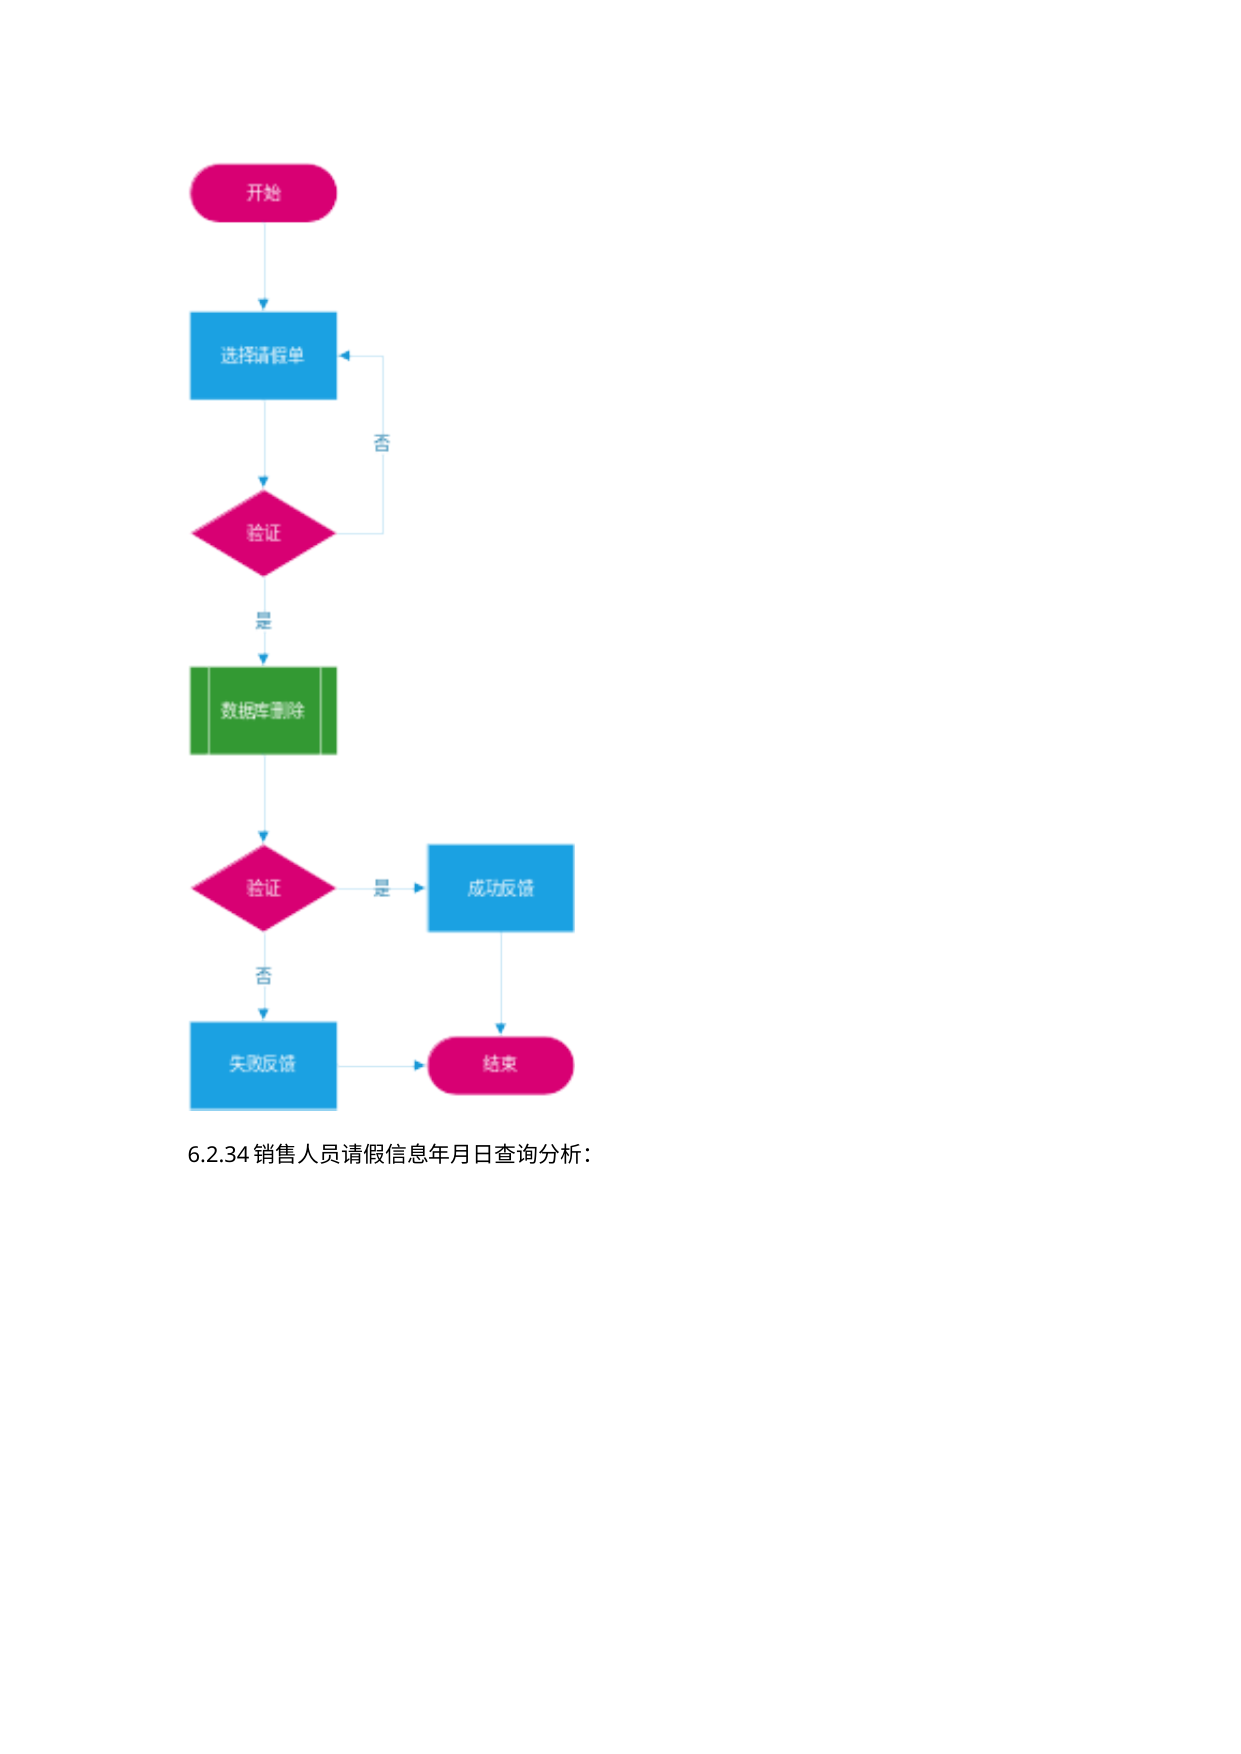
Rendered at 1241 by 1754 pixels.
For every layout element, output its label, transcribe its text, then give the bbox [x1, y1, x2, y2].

text 6，系统流程 6.1采购管理 6.1.1采购信息提交： 6.1.2采购信息修改： 6.1.3采购信息查询： 6.1.4采购信息撤回： 6.1.5采购单打印： 6.1.6供应商信息查询： 6.1.7供应商信息添加： 6.1.8供应商信息修改： 6.1.9供应商信息删除： 6.1.10供应商采购物资添加： 6.1.11供应商采购物资修改： 6.1.12供应商采购物资删除： 6.1.13供应商采购物资查询： 6.1.14供应商报表打印： 6.1.15年月日采购数据查询： 6.1.16年月日采购数据对比报表： 6.1.17年月日采购数据报表打印： 6.2销售管理 6.2.1销售申请提交： 6.2.2销售申请撤回： 6.2.3销售人员基础信息设置： 6.2.4销售数据年月日报表查询分析： 6.2.5销售数据年月日报表打印： 6.2.6货物维修信息填写： 6.2.7货物维修信息修改： 6.2.8货物维修信息删除： 6.2.9货物维修信息查询： 6.2.10货物维修信息报表打印： 6.2.11货物退回信息填写： 6.2.12货物退回信息修改： 6.2.13货物退回信息删除： 6.2.14货物退回信息查询： 6.2.15货物退回信息报表打印： 6.2.16销售人员报价单填写： 6.2.17销售人员报价单修改： 6.2.18销售人员报价单删除： 6.2.19销售人员报价单查询分析： 6.2.20销售人员报价单报表打印： 6.2.21销售人员报销信息填写： 6.2.22销售人员报销信息修改： 6.2.23销售人员报销信息删除： 6.2.24销售人员年月日报销信息查询分析： 6.2.25销售人员年月日报销信息报表打印： 6.2.26销售人员出差信息填写： 6.2.27销售人员出差信息修改： 6.2.28销售人员出差信息删除： 6.2.29销售人员年月日出差信息查询分析： 6.2.30销售人员年月日出差信息报表打印： 6.2.31销售人员请假信息填写： 6.2.32销售人员请假信息修改： 6.2.33销售人员请假信息删除： 6.2.34销售人员请假信息年月日查询分析： 6.2.35销售人员请假信息年月日报表打印 6.3仓库管理 6.3.1入库信息填写： 6.3.2入库信息修改： 6.3.3入库信息删除： 6.3.4入库信息查询： 6.3.5入库信息年月日报表查询： 6.3.6入库信息年月日报表打印： 6.3.7出库信息填写： 6.3.8出库信息修改： 6.3.9出库信息删除： 6.3.10出库信息查询： 6.3.11出库信息年月日报表查询： 6.3.12出库信息年月日报表打印： 6.3.13序列号录入： 6.3.14序列号修改： 6.3.15序列号删除： 6.3.16序列号信息查询： 6.3.17序列号信息修改： 6.3.18序列号信息删除： 6.3.19序列号信息操作年月日报表查询： 6.3.20序列号信息操作年月日报表打印： 6.3.21仓库位置信息设置： 6.3.22仓库位置信息修改： 6.3.23仓库位置信息删除： 6.3.24仓库位置信息查询： 6.3.25仓库位置信息年月日操作报表： 6.3.26仓库位置信息年月日操作报表打印： 6.3.27仓库信息位置货物信息年月日报表打印： 6.3.28仓库位置货物信息年月日报表数据分析： 6.3.29仓库位置货物库存查询： 6.3.30仓库位置货物库存信息报表打印： 6.3.31仓库位置库存信息数据分析： 6.3.32仓库库存不足报警： 6.3.33仓库库存货物价值年月日报表查询： 6.3.34仓库库存货物价值年月日报表打印： 6.3.35仓库数据多元化分析报表 6.4监控平台 6.4.1采购监控： 6.4.2采购操作监控： 6.4.3供应商状态监控： 6.4.4供应商状态操作监控： 6.4.5采购异常监控： 6.4.6年月日采购报表监控： 6.4.7销售监控： 6.4.8销售操作监控： 6.4.9年月日销售数据监控： 6.4.10货物维护信息监控： 6.4.11货物退回信息监控： 6.4.12销售人员报价信息监控： 6.4.13销售人员报销信息监控： 6.4.14销售人员出差信息监控： 6.4.15销售人员请假信息监控： 6.4.16仓库监控： 6.4.17仓库货物信息监控： 6.4.18仓库操作信息监控： 6.4.19仓库入出信息监控： 6.4.20序列号信息监控： 6.4.21仓库错误信息监控： 6.4.22仓库报警信息监控： 6.4.23仓库多元化管理监控： 6.4.24报表操作监控： 6.4.25报表库监控 ： 6.4.26登录IP地址监控 6.5报表中心 6.5.1报表结构查询： 6.5.2报表结构建立： 6.5.3报表结构修改： 6.5.4报表结构删除： 6.5.5报表结构： 6.5.6报表导入： 6.5.7报表导出： 6.5.8报表打印： 6.5.9报表预览： 6.5.10报表数据导入： 6.5.11报表数据导出： 6.5.12报表规格设置： 6.5.13报表打印机选择 6.6基础信息 6.6.1计算机信息一览： 6.6.2登录人员信息 6.7系统设置 6.7.1系统反馈： 6.7.2复审： 6.7.3帮助 6.8接口模块 6.9基础设置模块 6.9.1声音设置： 6.9.2显示设置： 6.9.3报表保存地址设置： 6.9.4登录信息设置： 6.9.5修改密码设置： 6.9.6安全密保设置 6.10设置模块 6.10.1缓存地址设置： 6.10.2文档保存地址设置 6.11数据访问 6.11.1数据查询： 6.11.2数据添加： 6.11.3数据修改： 6.11.4数据删除： 6.11.5数据条件查询： 6.11.6数据分页查询 6.12界面设计 6.12.1界面设计： 6.12.2界面绘制： 6.12.3界面修改： 6.12.4界面删除： 6.12.5界面功能添加： 6.12.6界面功能设置 6.13服务器模块 6.13.1数据本地保存： 6.13.2数据本地导出： 6.13.3数据访问衔接： 6.13.4后台管理： 6.13.5工程师操作数据更新 6.14自定义模块 6.15客户端设计模块 6.16自动检测修复升级操作模块 6.17财务模块 6.17.1采购财务审核： 6.17.2采购财务审核报表打印： 6.17.3报销财务审核： 6.17.4报销财务审核报表打印： 6.17.5工资财务审核： 6.17.6工资财务审核报表打印： 6.17.7销售财务审核： 6.17.8销售财务审核报表打印 [187, 162, 1053, 1169]
